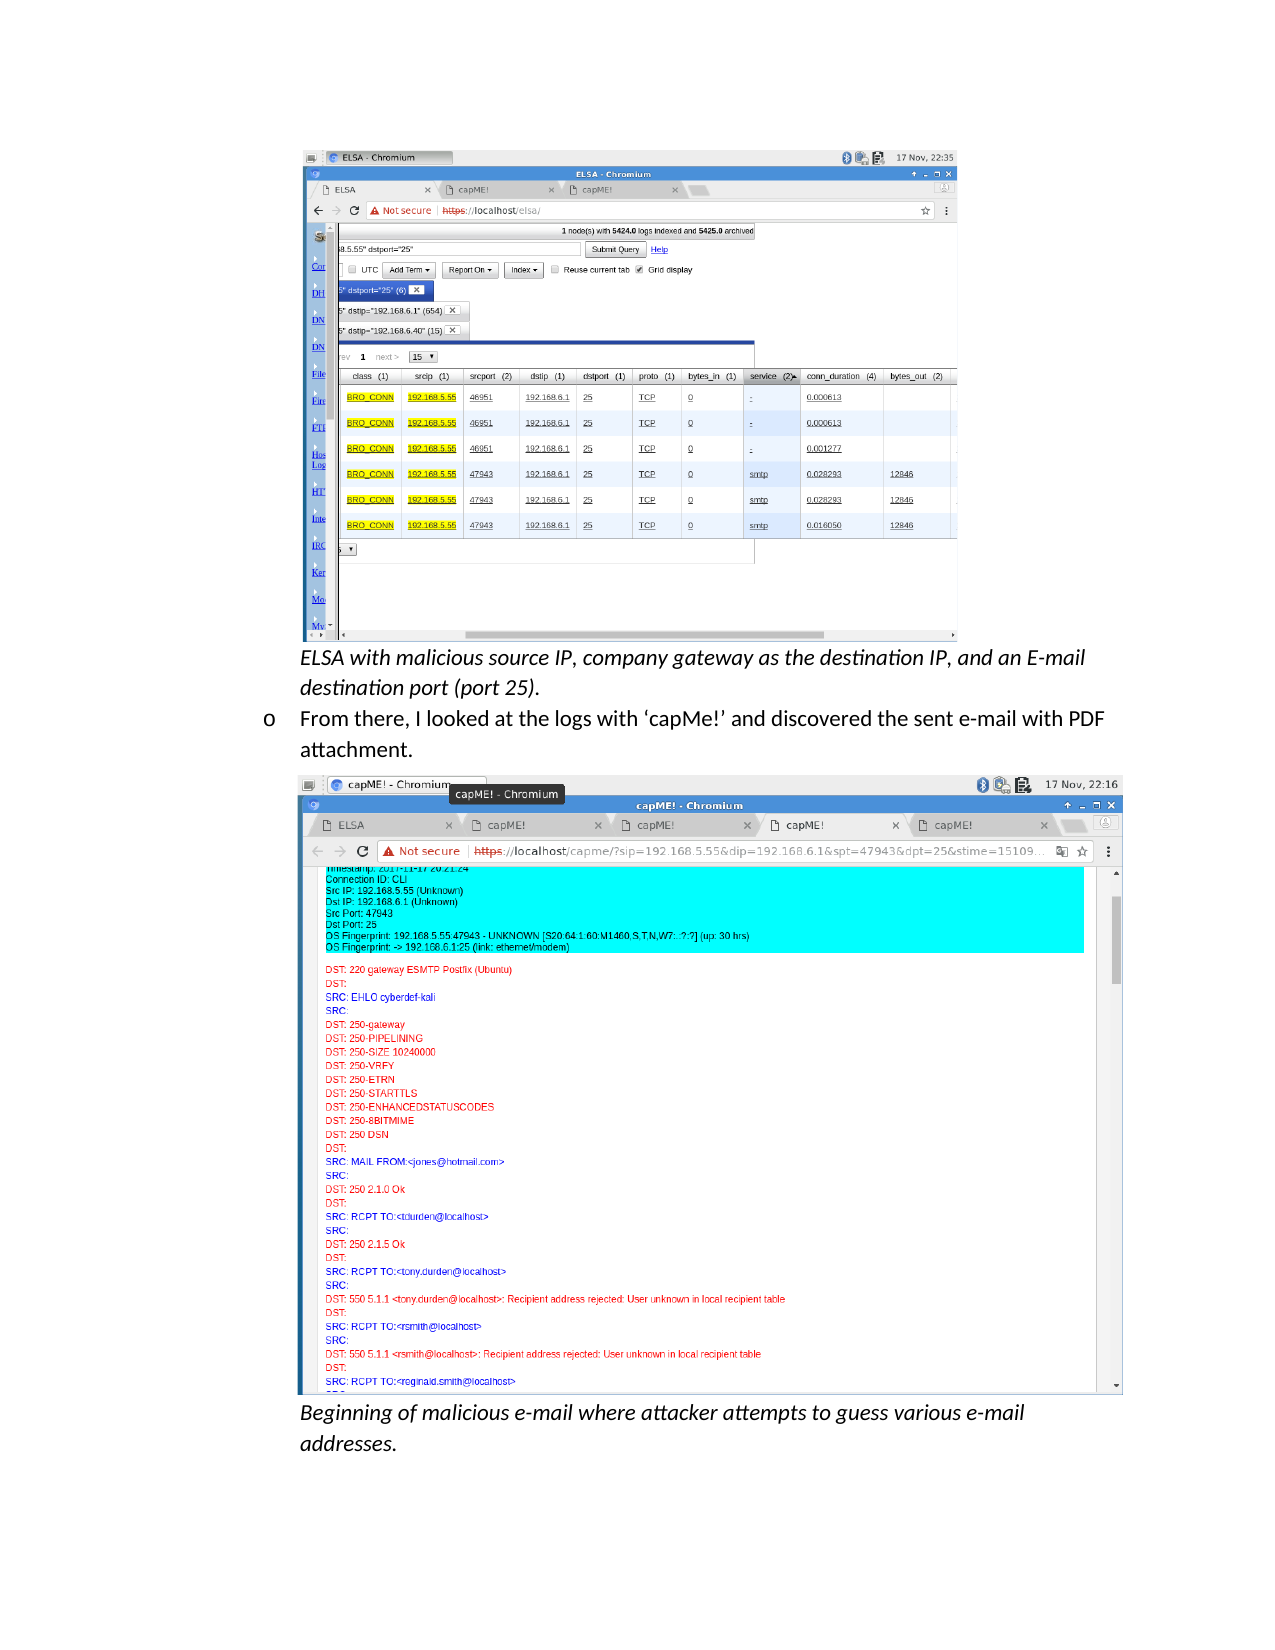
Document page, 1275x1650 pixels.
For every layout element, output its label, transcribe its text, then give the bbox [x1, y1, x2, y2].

picture [297, 775, 1123, 1395]
list From there, I looked at the logs with ‘capMe!’ and discovered the sent e-mail with PDF attachment. [262, 704, 1125, 763]
picture [302, 150, 958, 642]
